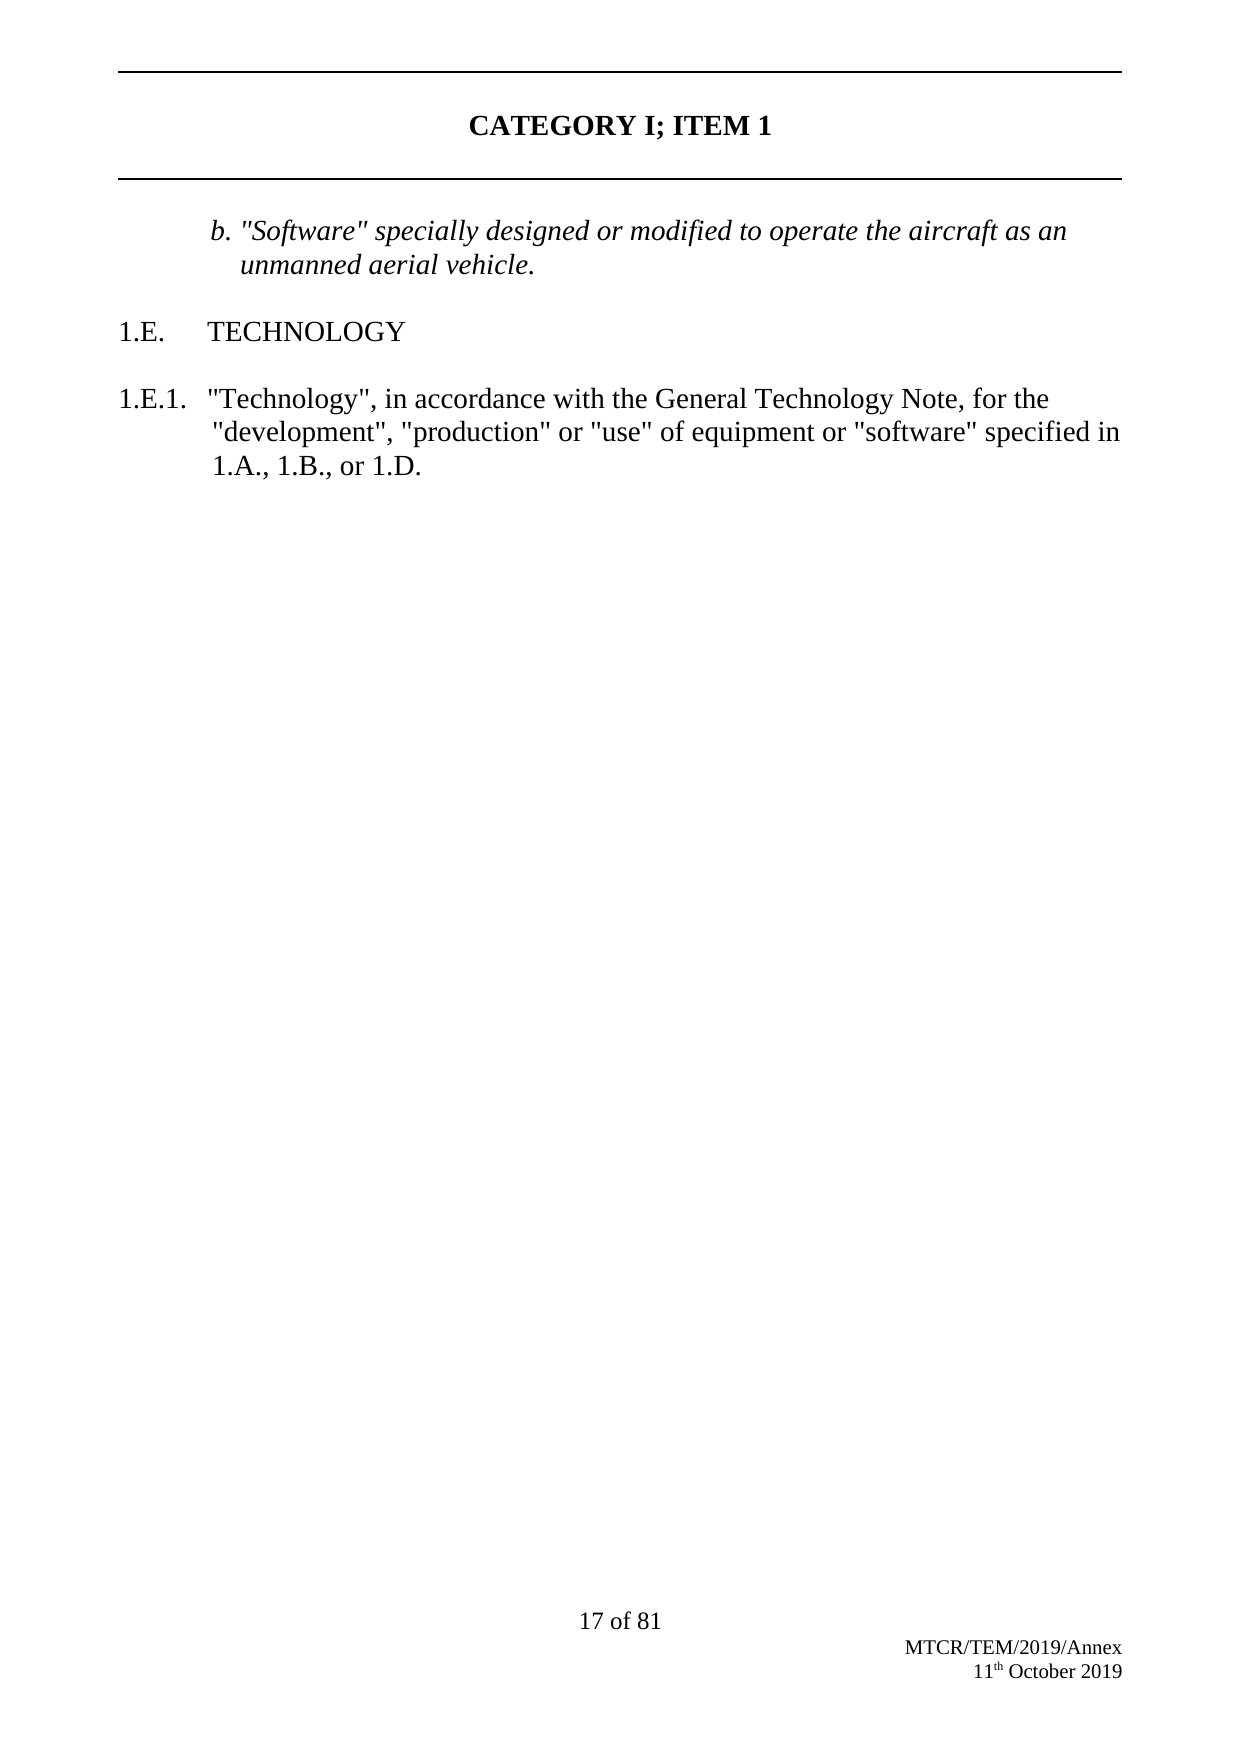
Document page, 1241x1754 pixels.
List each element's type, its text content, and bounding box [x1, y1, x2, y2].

text 1.E. TECHNOLOGY [118, 314, 1122, 347]
text b. "Software" specially designed or modified to operate the aircraft as an unmanned aerial vehicle. [210, 213, 1122, 280]
text 1.E.1. "Technology", in accordance with the General Technology Note, for the "development", "production" or "use" of equipment or "software" specified in 1.A., 1.B., or 1.D. [118, 381, 1122, 482]
